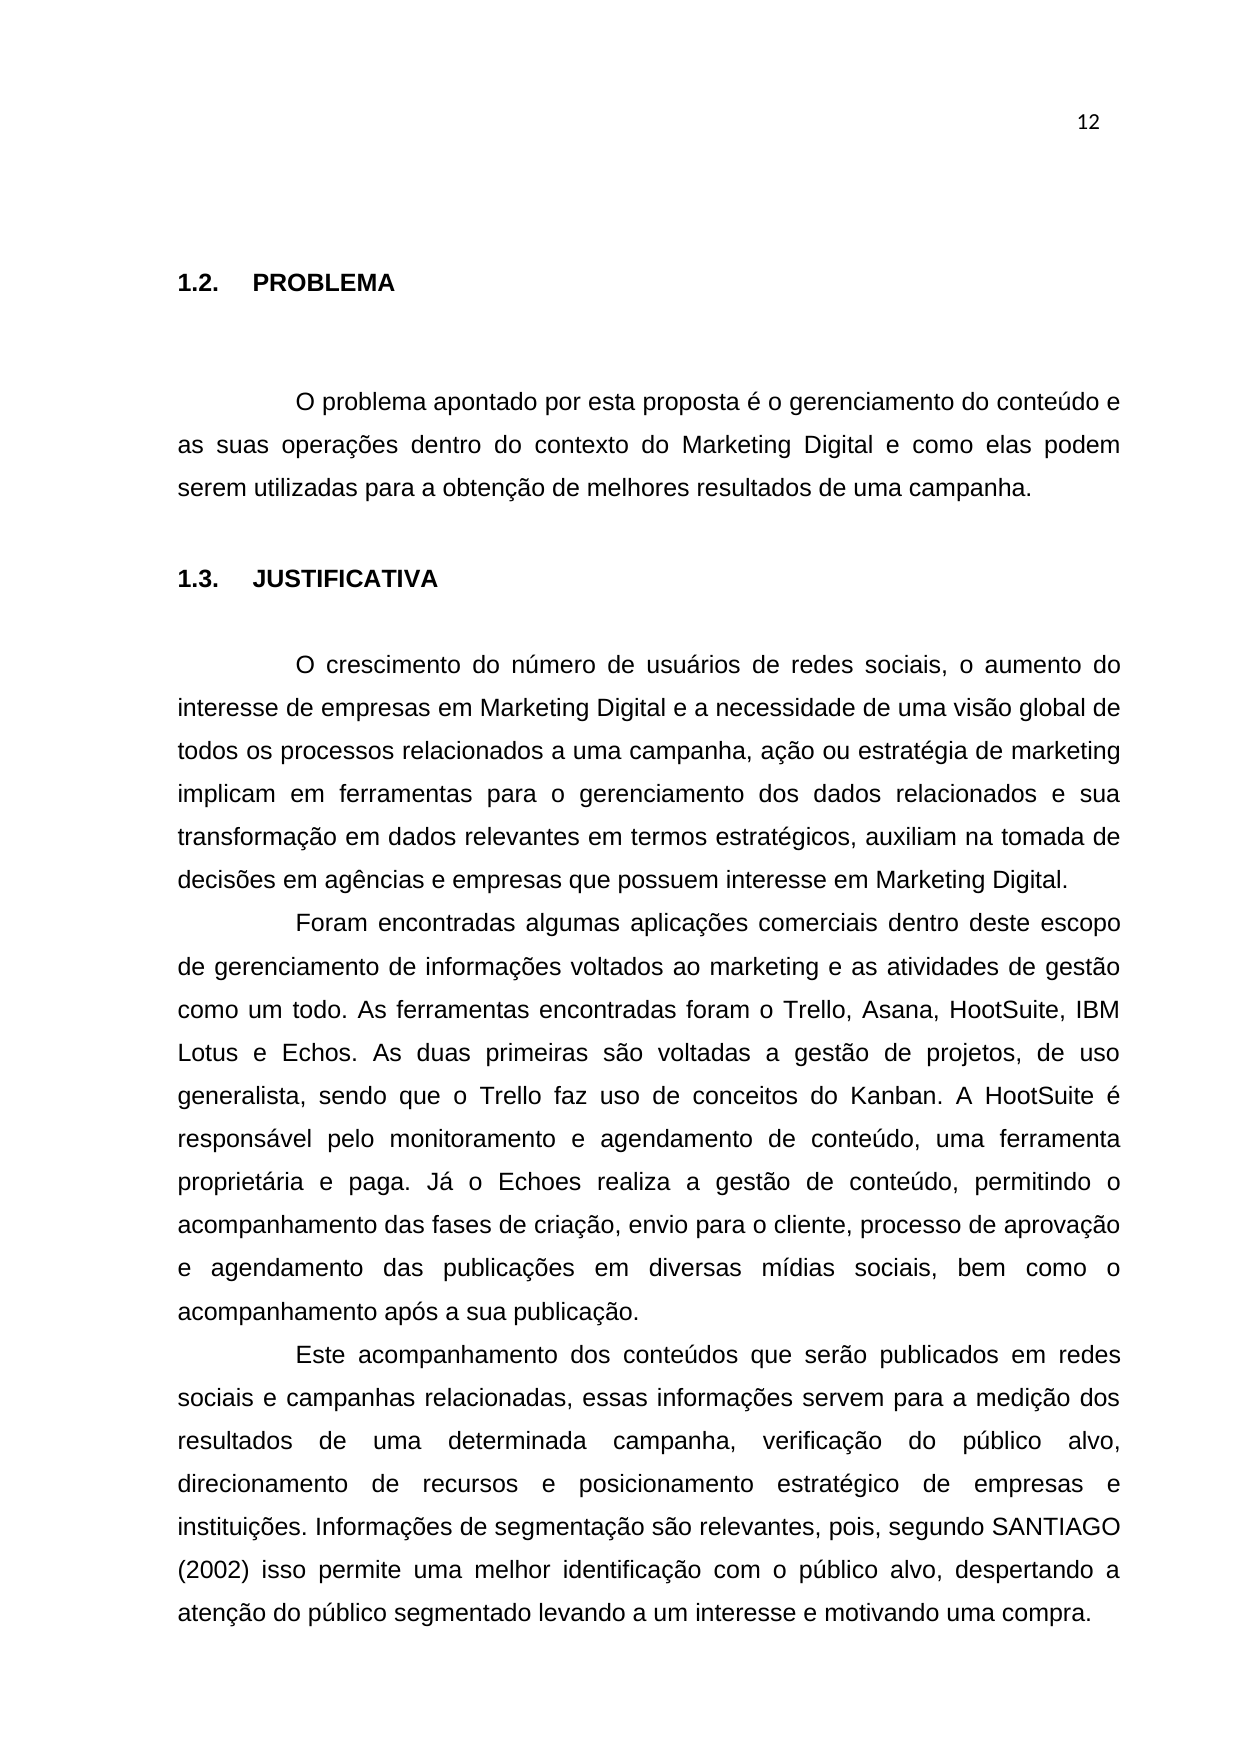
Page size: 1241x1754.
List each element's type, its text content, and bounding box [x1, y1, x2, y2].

text O crescimento do número de usuários de redes sociais, o aumento do interesse de empresas em Marketing Digital e a necessidade de uma visão global de todos os processos relacionados a uma campanha, ação ou estratégia de marketing implicam em ferramentas para o gerenciamento dos dados relacionados e sua transformação em dados relevantes em termos estratégicos, auxiliam na tomada de decisões em agências e empresas que possuem interesse em Marketing Digital. [177, 649, 1122, 894]
text O problema apontado por esta proposta é o gerenciamento do conteúdo e as suas operações dentro do contexto do Marketing Digital e como elas podem serem utilizadas para a obtenção de melhores resultados de uma campanha. [177, 387, 1122, 502]
subtitle JUSTIFICATIVA [177, 563, 1122, 592]
text Foram encontradas algumas aplicações comerciais dentro deste escopo de gerenciamento de informações voltados ao marketing e as atividades de gestão como um todo. As ferramentas encontradas foram o Trello, Asana, HootSuite, IBM Lotus e Echos. As duas primeiras são voltadas a gestão de projetos, de uso generalista, sendo que o Trello faz uso de conceitos do Kanban. A HootSuite é responsável pelo monitoramento e agendamento de conteúdo, uma ferramenta proprietária e paga. Já o Echoes realiza a gestão de conteúdo, permitindo o acompanhamento das fases de criação, envio para o cliente, processo de aprovação e agendamento das publicações em diversas mídias sociais, bem como o acompanhamento após a sua publicação. [177, 908, 1122, 1325]
subtitle PROBLEMA [177, 268, 1122, 296]
text Este acompanhamento dos conteúdos que serão publicados em redes sociais e campanhas relacionadas, essas informações servem para a medição dos resultados de uma determinada campanha, verificação do público alvo, direcionamento de recursos e posicionamento estratégico de empresas e instituições. Informações de segmentação são relevantes, pois, segundo SANTIAGO (2002) isso permite uma melhor identificação com o público alvo, despertando a atenção do público segmentado levando a um interesse e motivando uma compra. [177, 1339, 1122, 1627]
